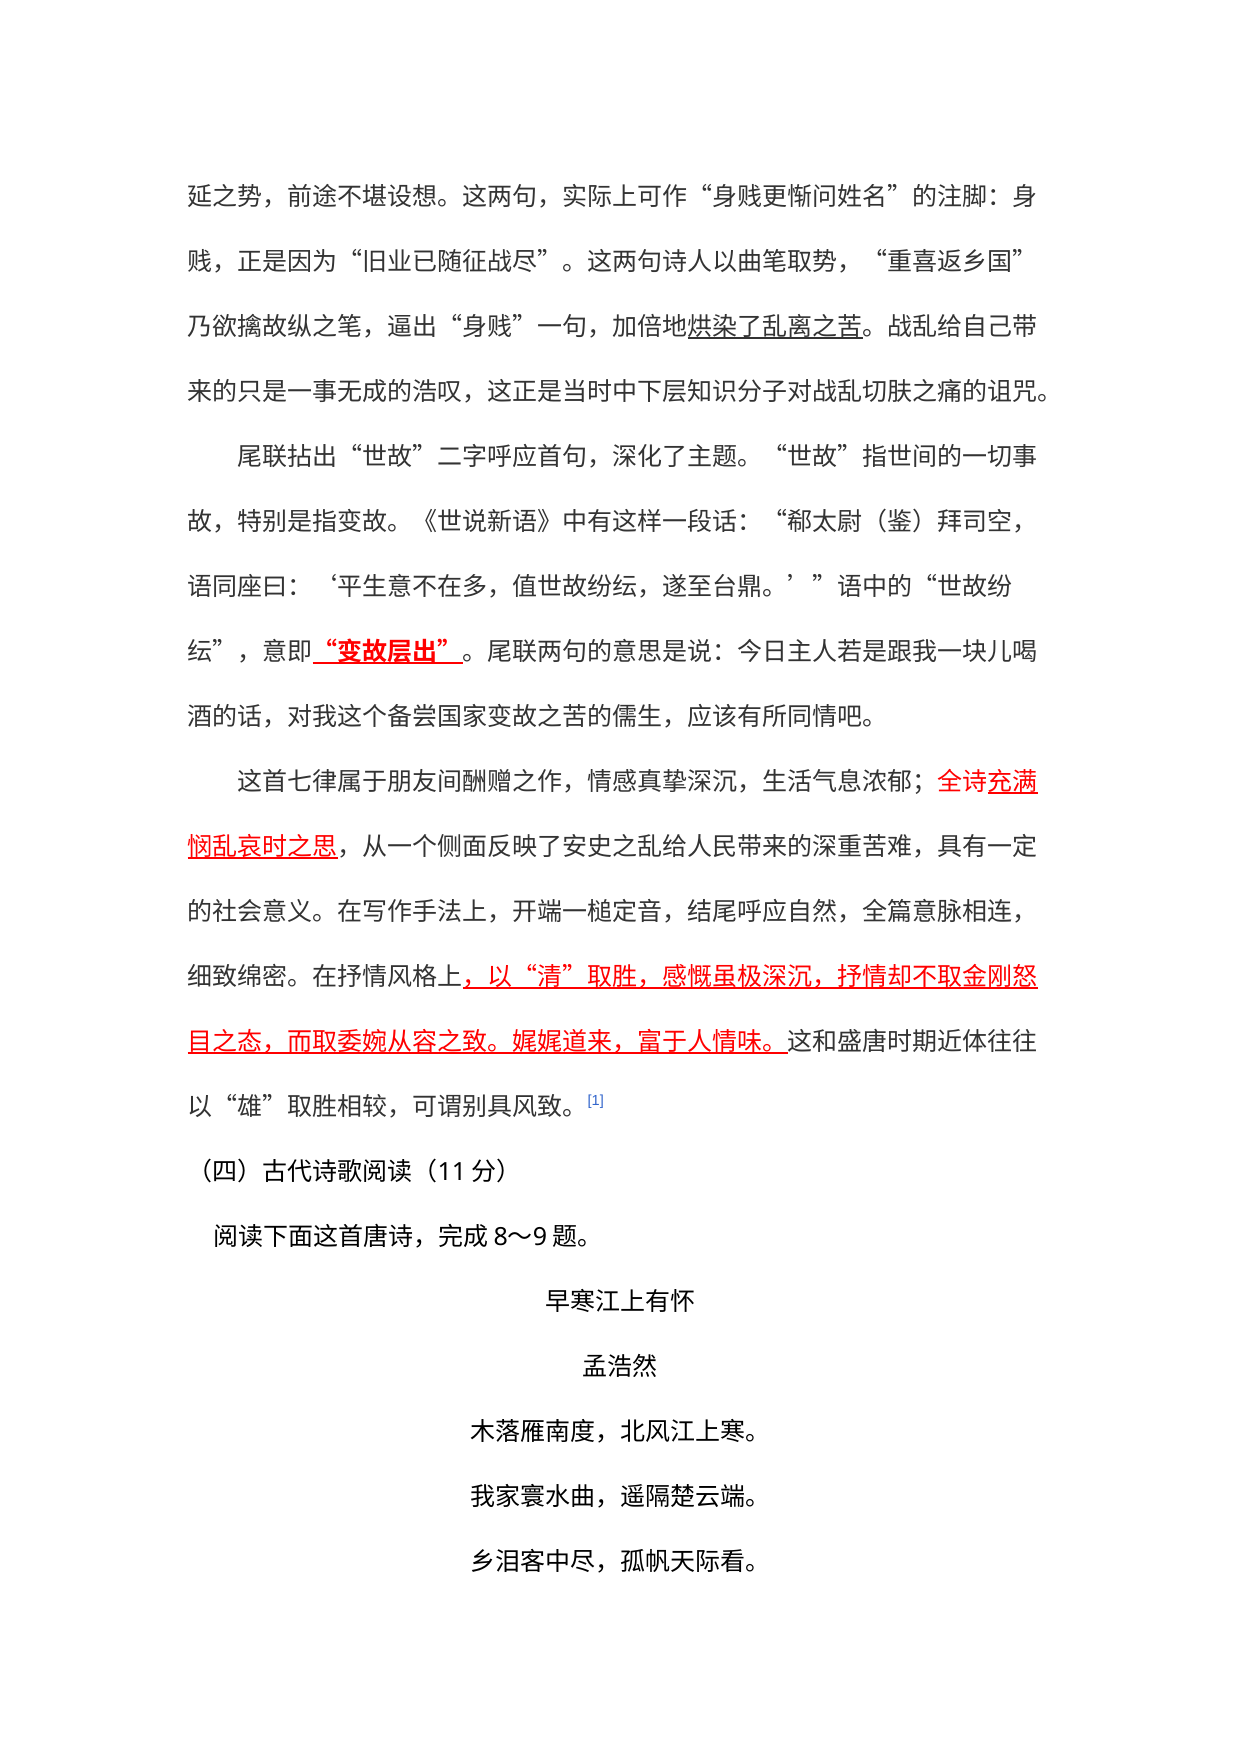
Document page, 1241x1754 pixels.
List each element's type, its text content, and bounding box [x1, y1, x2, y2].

text （四）古代诗歌阅读（11分） [187, 1137, 1053, 1202]
text 早寒江上有怀 [187, 1267, 1053, 1332]
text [187, 162, 1053, 422]
text 我家寰水曲，遥隔楚云端。 [187, 1462, 1053, 1527]
text 乡泪客中尽，孤帆天际看。 [187, 1527, 1053, 1592]
text 孟浩然 [187, 1332, 1053, 1397]
text 木落雁南度，北风江上寒。 [187, 1397, 1053, 1462]
text 这首七律属于朋友间酬赠之作，情感真挚深沉，生活气息浓郁；全诗充满悯乱哀时之思，从一个侧面反映了安史之乱给人民带来的深重苦难，具有一定的社会意义。在写作手法上，开端一槌定音，结尾呼应自然，全篇意脉相连，细致绵密。在抒情风格上，以“清”取胜，感慨虽极深沉，抒情却不取金刚怒目之态，而取委婉从容之致。娓娓道来，富于人情味。这和盛唐时期近体往往以“雄”取胜相较，可谓别具风致。[1] [187, 747, 1053, 1137]
text 阅读下面这首唐诗，完成8～9题。 [187, 1202, 1053, 1267]
text 尾联拈出“世故”二字呼应首句，深化了主题。“世故”指世间的一切事故，特别是指变故。《世说新语》中有这样一段话：“郗太尉（鉴）拜司空，语同座曰：‘平生意不在多，值世故纷纭，遂至台鼎。’”语中的“世故纷纭”，意即“变故层出”。尾联两句的意思是说：今日主人若是跟我一块儿喝酒的话，对我这个备尝国家变故之苦的儒生，应该有所同情吧。 [187, 422, 1053, 747]
